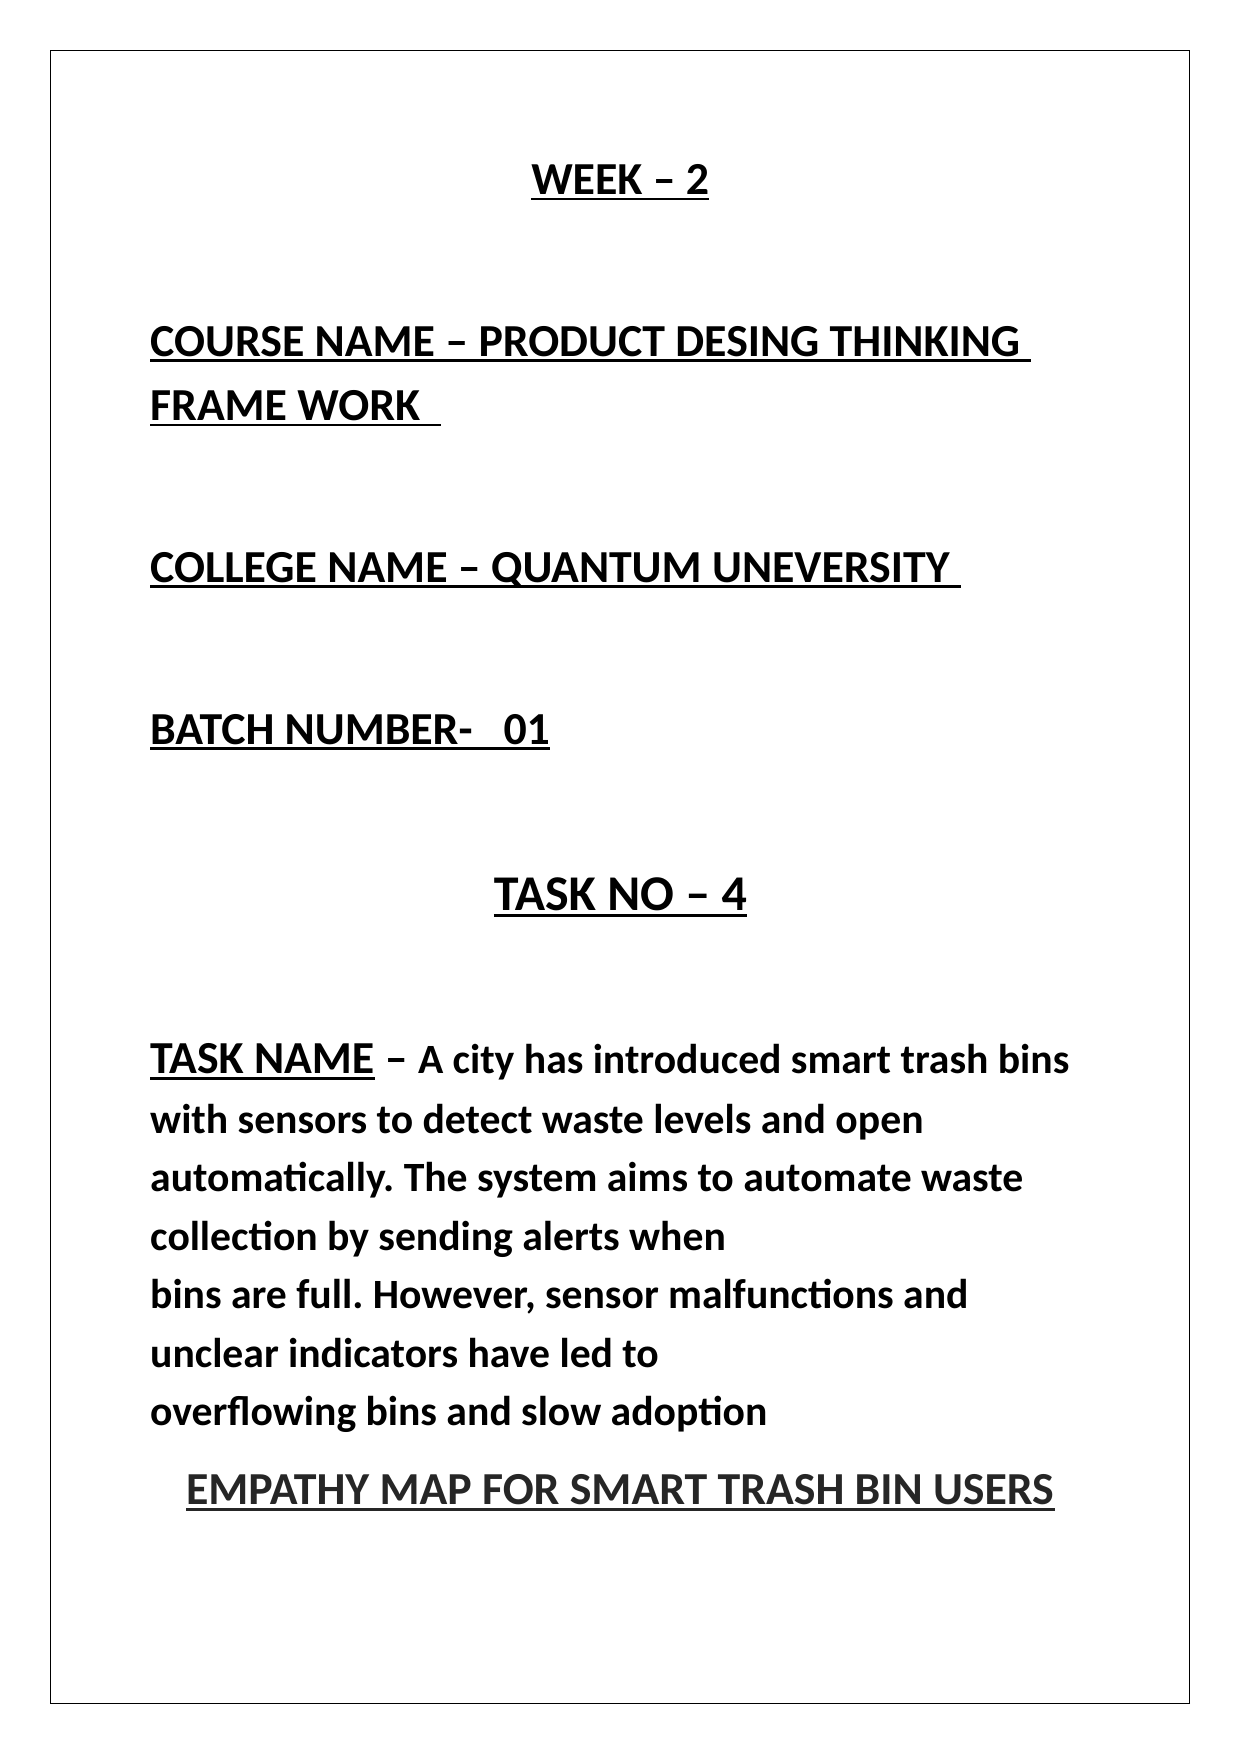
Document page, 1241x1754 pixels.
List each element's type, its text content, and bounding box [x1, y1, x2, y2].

text BATCH NUMBER- 01 [150, 700, 1090, 756]
text WEEK – 2 [150, 150, 1090, 206]
text COURSE NAME – PRODUCT DESING THINKING FRAME WORK [150, 312, 1090, 432]
text TASK NO – 4 [150, 862, 1090, 923]
text EMPATHY MAP FOR SMART TRASH BIN USERS [150, 1460, 1090, 1516]
text COLLEGE NAME – QUANTUM UNEVERSITY [150, 538, 1090, 594]
text TASK NAME – A city has introduced smart trash bins with sensors to detect waste levels and open automatically. The system aims to automate waste collection by sending alerts when bins are full. However, sensor malfunctions and unclear indicators have led to overflowing bins and slow adoption [150, 1029, 1090, 1436]
